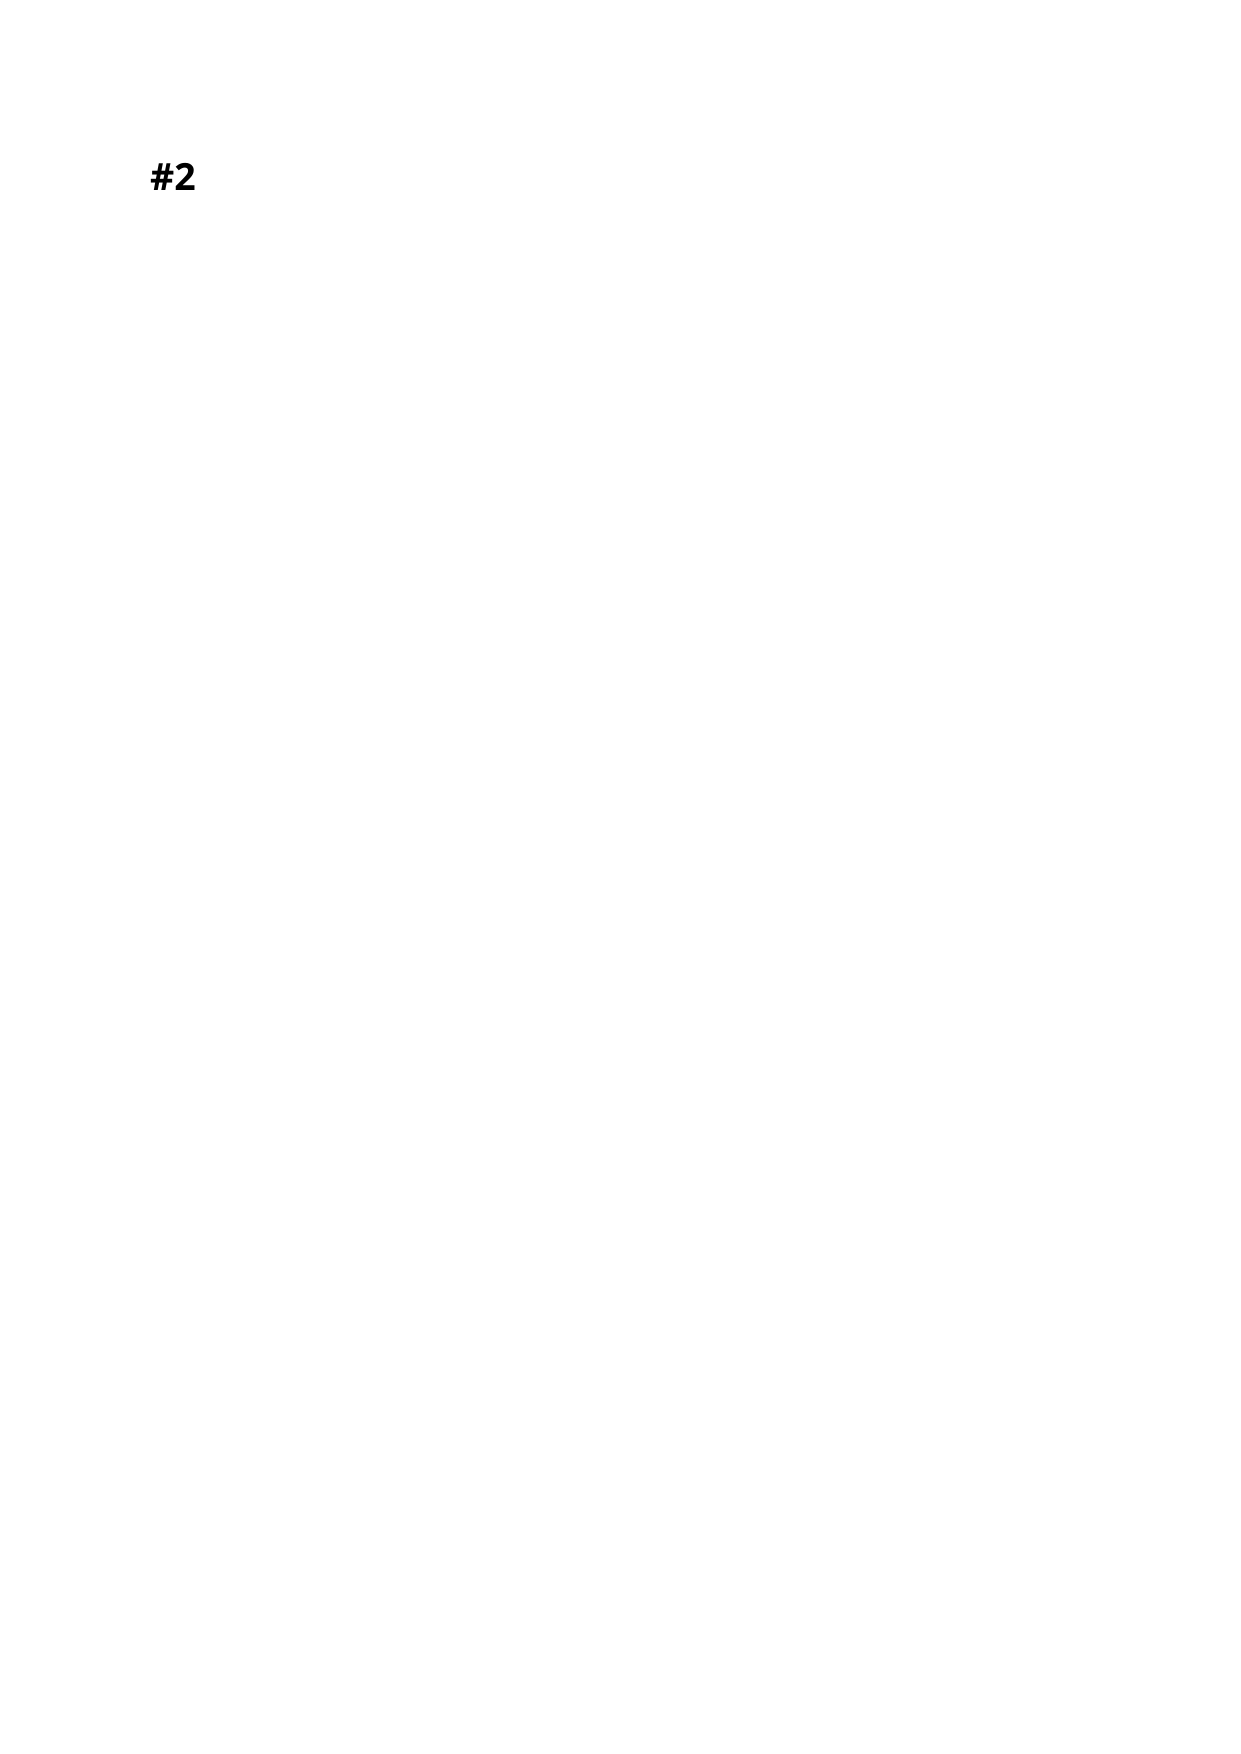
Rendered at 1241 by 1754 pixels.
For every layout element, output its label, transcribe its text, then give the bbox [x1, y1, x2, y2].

title #2 [150, 150, 1090, 201]
